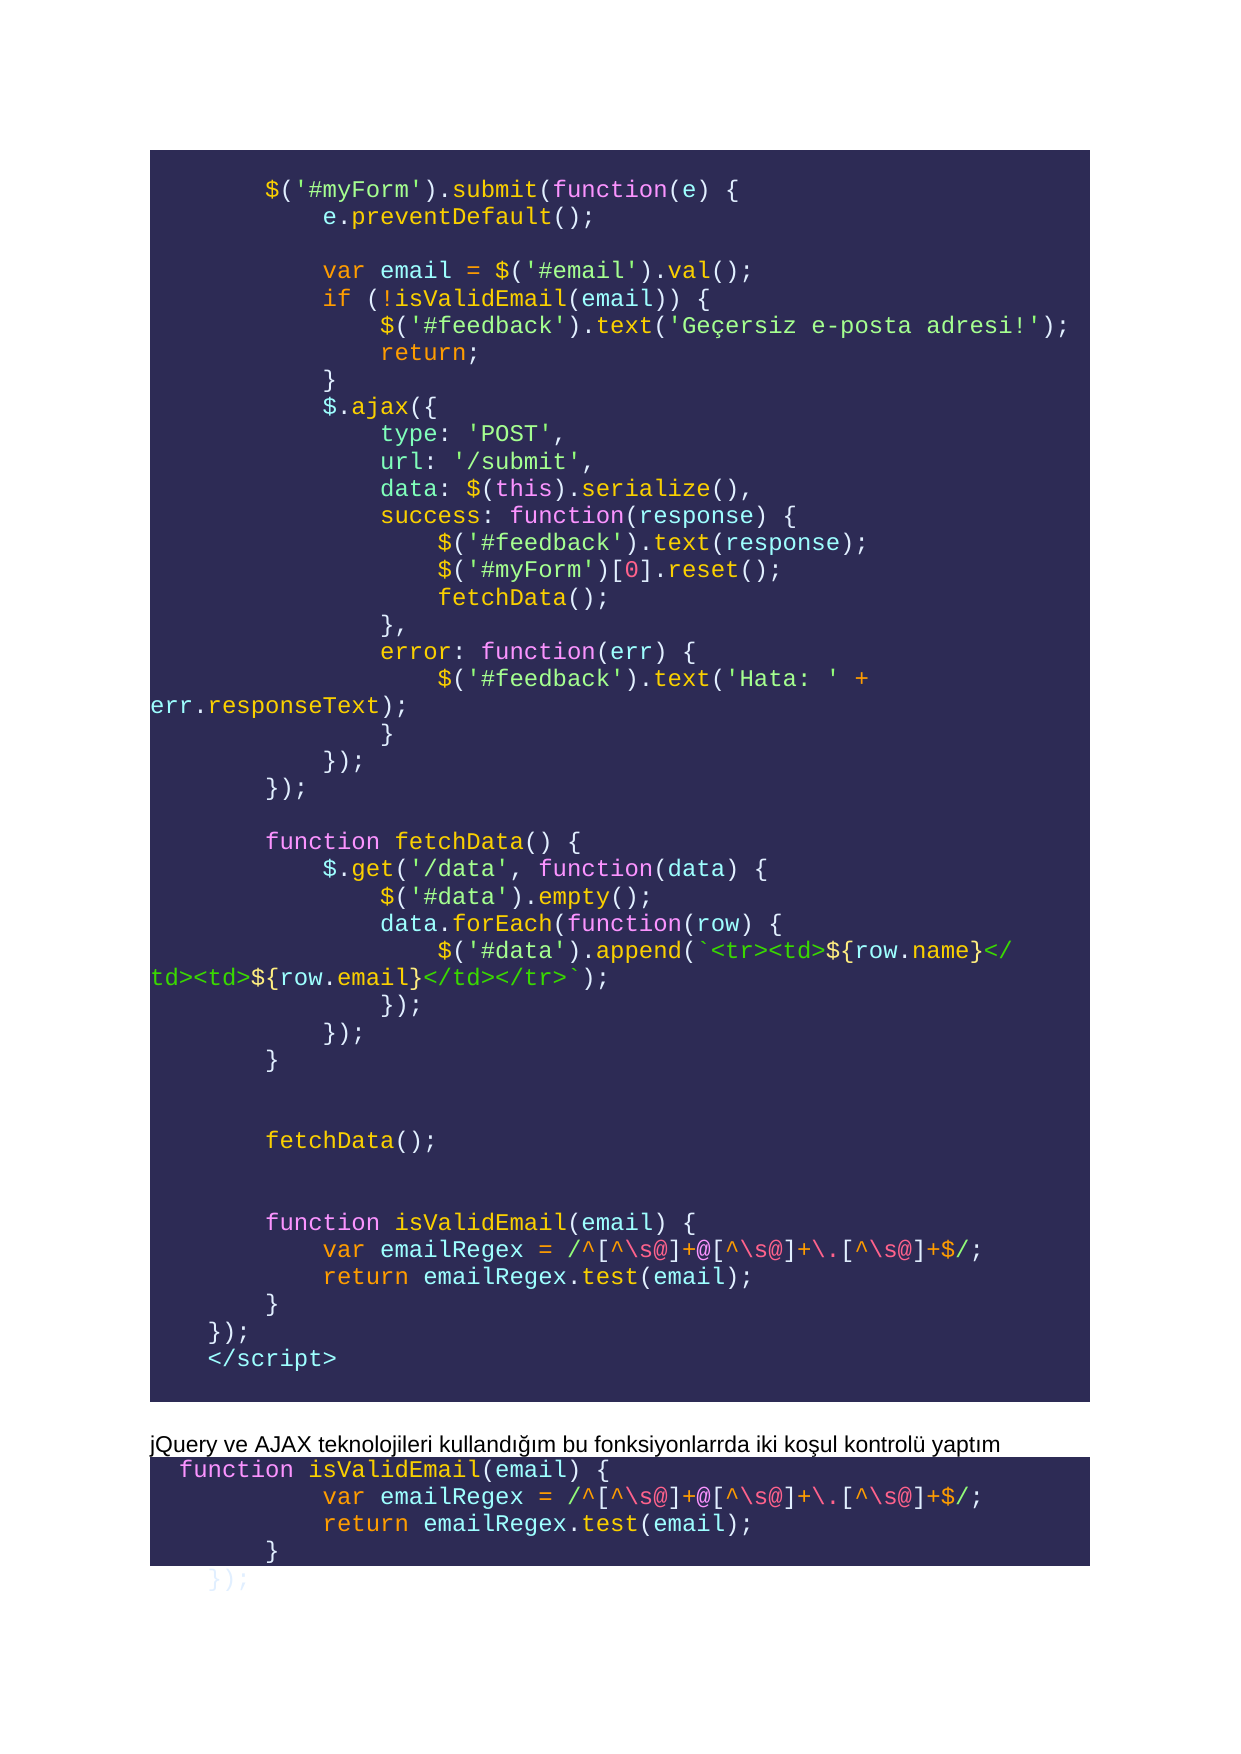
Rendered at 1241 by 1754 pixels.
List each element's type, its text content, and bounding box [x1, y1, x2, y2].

text $.get('/data', function(data) { [150, 857, 1090, 884]
text return; [150, 340, 1090, 367]
text }); [150, 748, 1090, 775]
text } [150, 367, 1090, 395]
text error: function(err) { [150, 639, 1090, 667]
text }); [150, 1566, 1090, 1593]
text var emailRegex = /^[^\s@]+@[^\s@]+\.[^\s@]+$/; [150, 1484, 1090, 1512]
text }); [150, 775, 1090, 802]
text }); [150, 1020, 1090, 1047]
text </script> [150, 1346, 1090, 1373]
text jQuery ve AJAX teknolojileri kullandığım bu fonksiyonlarrda iki koşul kontrolü yaptım [150, 1431, 1090, 1457]
text success: function(response) { [150, 503, 1090, 531]
text var emailRegex = /^[^\s@]+@[^\s@]+\.[^\s@]+$/; [150, 1237, 1090, 1265]
text data: $(this).serialize(), [150, 476, 1090, 503]
text url: '/submit', [150, 449, 1090, 476]
text e.preventDefault(); [150, 204, 1090, 232]
text } [150, 1047, 1090, 1074]
text function isValidEmail(email) { [150, 1210, 1090, 1237]
text }, [150, 612, 1090, 639]
text } [150, 1292, 1090, 1319]
text $('#feedback').text('Hata: ' + err.responseText); [150, 667, 1090, 721]
text function fetchData() { [150, 830, 1090, 857]
text function isValidEmail(email) { [150, 1457, 1090, 1484]
text fetchData(); [150, 1129, 1090, 1156]
text type: 'POST', [150, 422, 1090, 449]
text $.ajax({ [150, 395, 1090, 422]
text $('#feedback').text('Geçersiz e-posta adresi!'); [150, 313, 1090, 340]
text $('#data').empty(); [150, 884, 1090, 911]
text data.forEach(function(row) { [150, 911, 1090, 938]
text var email = $('#email').val(); [150, 259, 1090, 286]
text $('#data').append(`<tr><td>${row.name}</td><td>${row.email}</td></tr>`); [150, 938, 1090, 993]
text return emailRegex.test(email); [150, 1512, 1090, 1539]
text $('#myForm')[0].reset(); [150, 558, 1090, 585]
text fetchData(); [150, 585, 1090, 612]
text $('#feedback').text(response); [150, 531, 1090, 558]
text }); [150, 993, 1090, 1020]
text return emailRegex.test(email); [150, 1265, 1090, 1292]
text }); [150, 1319, 1090, 1346]
text } [150, 721, 1090, 748]
text if (!isValidEmail(email)) { [150, 286, 1090, 313]
text $('#myForm').submit(function(e) { [150, 177, 1090, 204]
text } [150, 1539, 1090, 1566]
